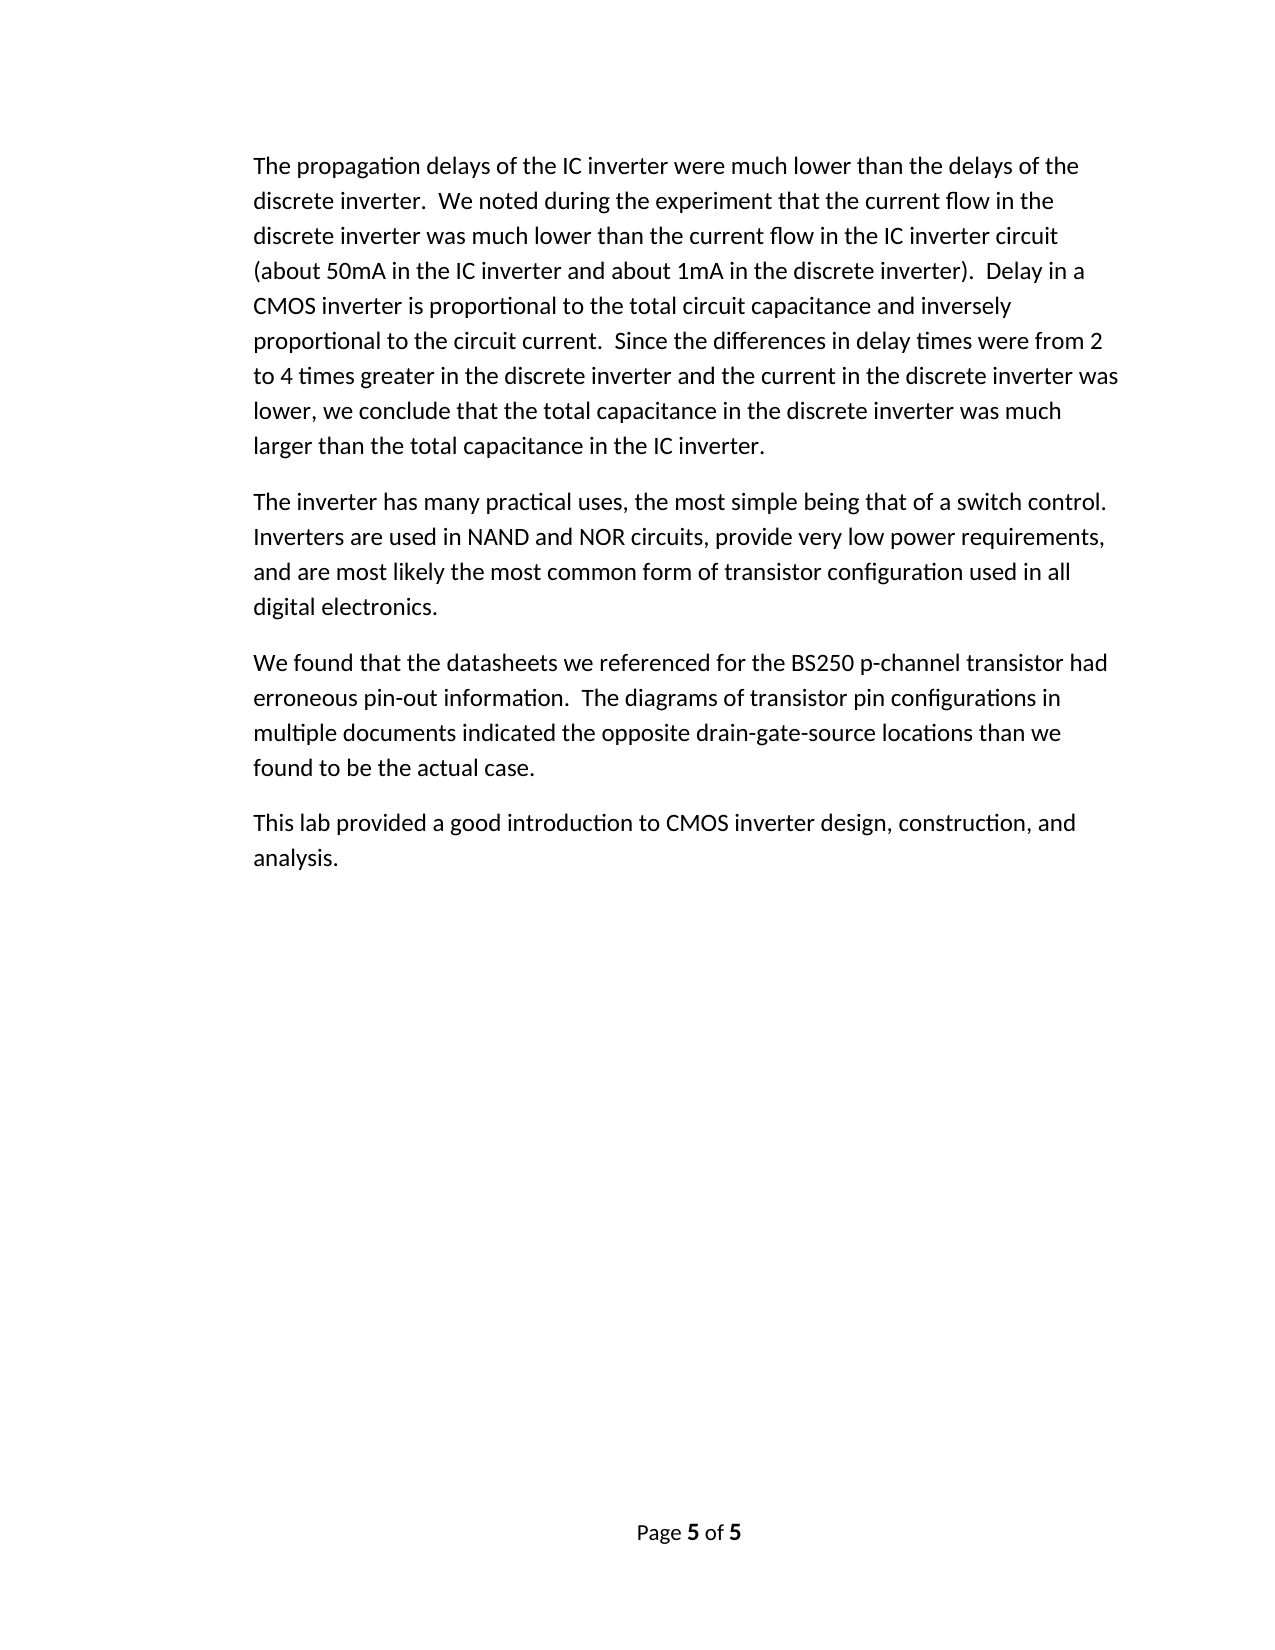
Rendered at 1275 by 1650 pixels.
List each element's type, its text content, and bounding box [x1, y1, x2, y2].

text The propagation delays of the IC inverter were much lower than the delays of the discrete inverter. We noted during the experiment that the current flow in the discrete inverter was much lower than the current flow in the IC inverter circuit (about 50mA in the IC inverter and about 1mA in the discrete inverter). Delay in a CMOS inverter is proportional to the total circuit capacitance and inversely proportional to the circuit current. Since the differences in delay times were from 2 to 4 times greater in the discrete inverter and the current in the discrete inverter was lower, we conclude that the total capacitance in the discrete inverter was much larger than the total capacitance in the IC inverter. [253, 150, 1125, 461]
text We found that the datasheets we referenced for the BS250 p-channel transistor had erroneous pin-out information. The diagrams of transistor pin configurations in multiple documents indicated the opposite drain-gate-source locations than we found to be the actual case. [253, 647, 1125, 782]
text This lab provided a good introduction to CMOS inverter design, construction, and analysis. [253, 807, 1125, 873]
text The inverter has many practical uses, the most simple being that of a switch control. Inverters are used in NAND and NOR circuits, provide very low power requirements, and are most likely the most common form of transistor configuration used in all digital electronics. [253, 486, 1125, 621]
